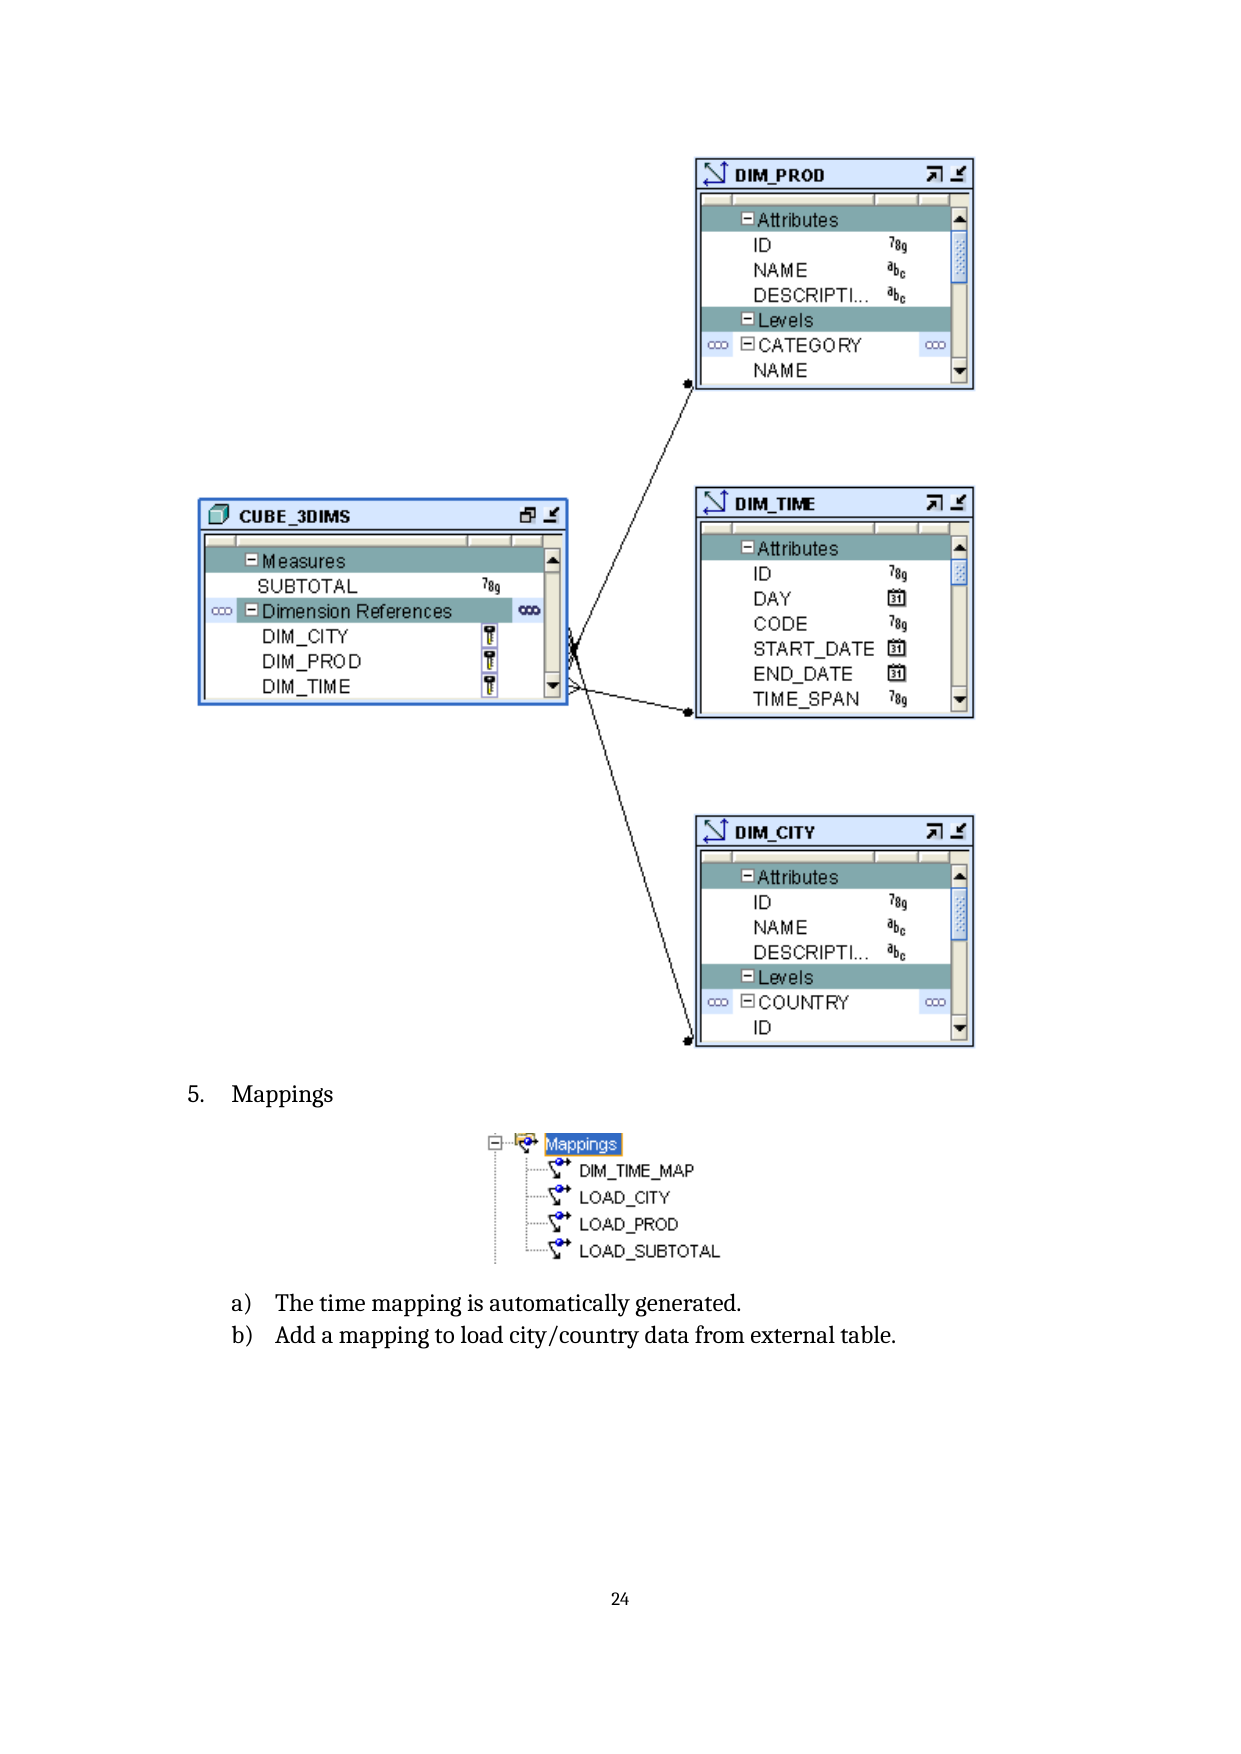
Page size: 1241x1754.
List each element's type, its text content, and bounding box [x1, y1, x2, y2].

list Add a mapping to load city/country data from external table. [231, 1321, 1053, 1350]
list The time mapping is automatically generated. [231, 1288, 1053, 1317]
picture [479, 1133, 761, 1264]
picture [187, 150, 982, 1055]
list Mappings [187, 1080, 1053, 1108]
